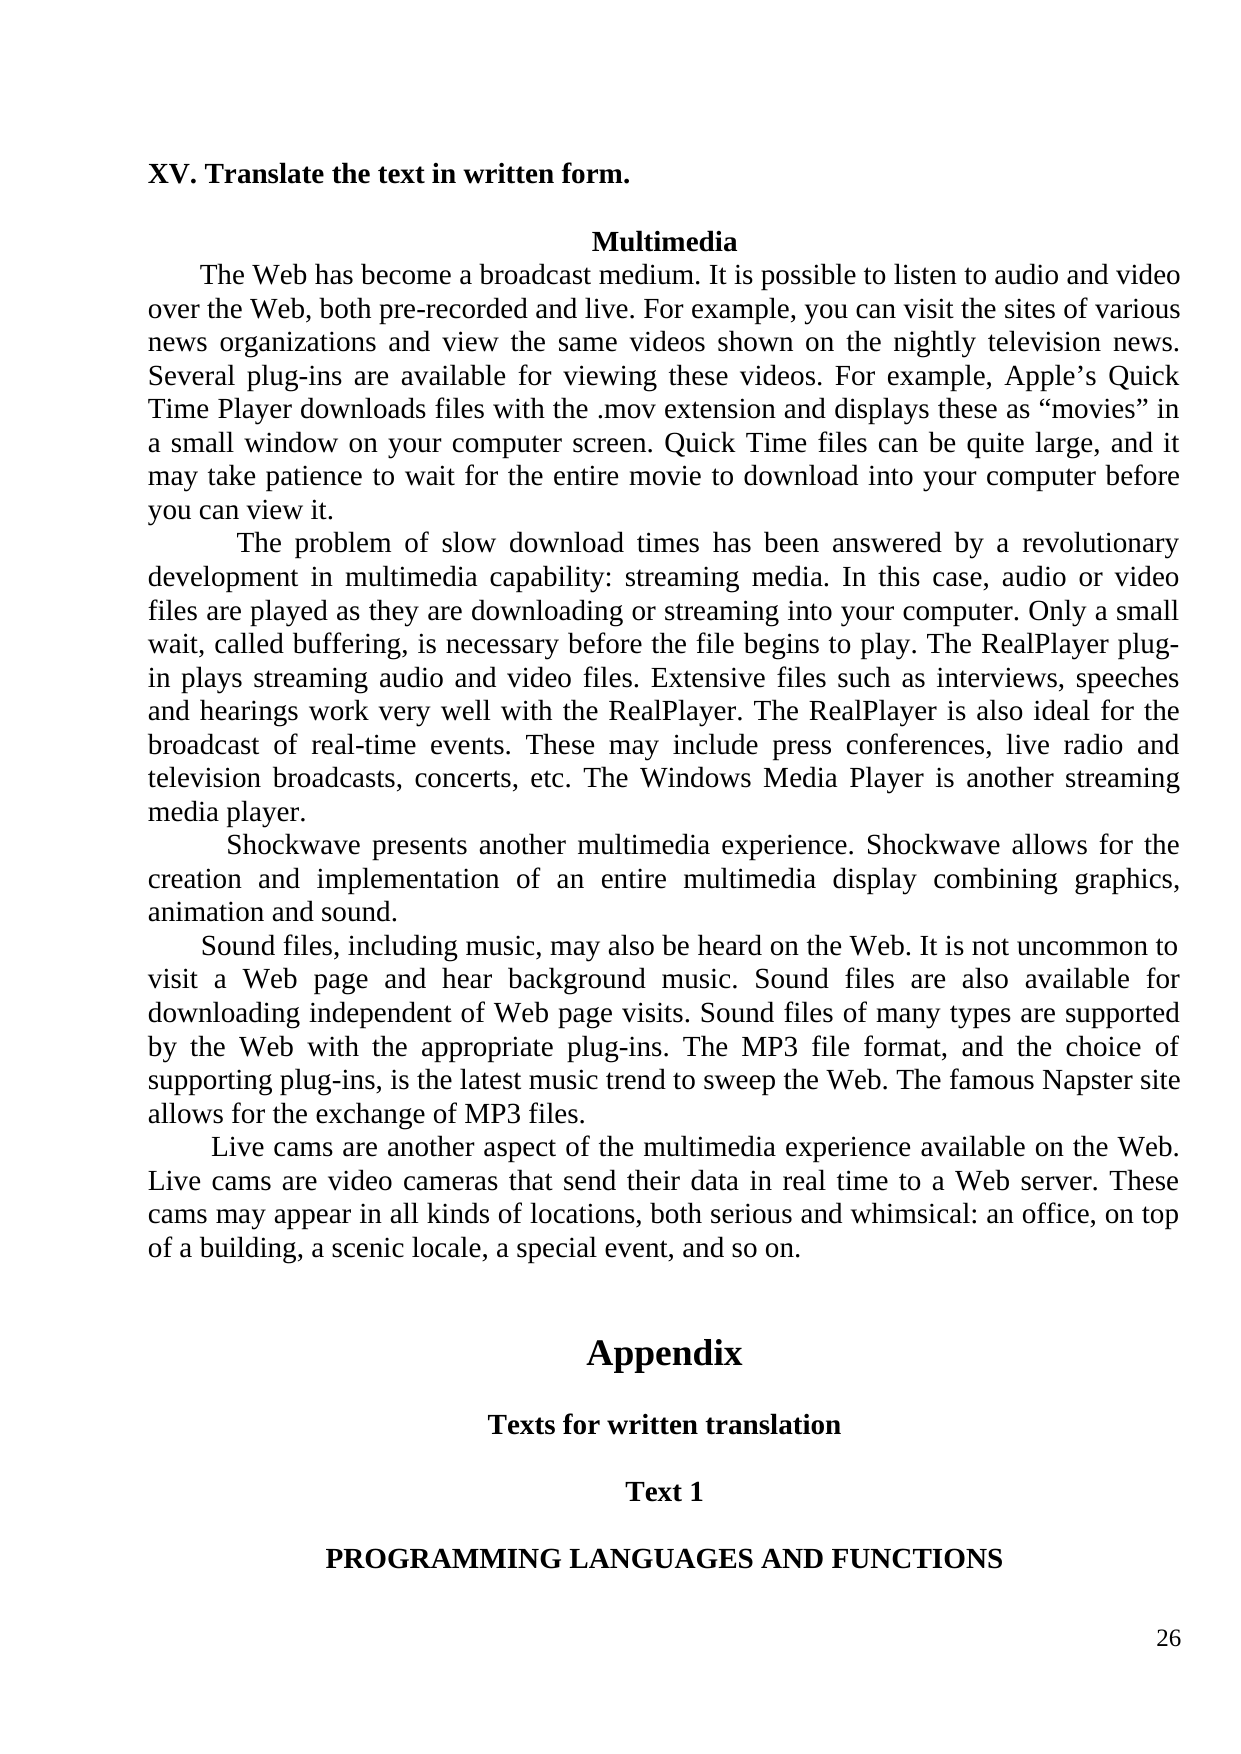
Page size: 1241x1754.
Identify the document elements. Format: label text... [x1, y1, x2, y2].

text Appendix [148, 1331, 1181, 1374]
text XV. Translate the text in written form. [148, 157, 1181, 190]
text Texts for written translation [148, 1407, 1181, 1441]
text Multimedia [148, 224, 1181, 257]
text Text 1 [148, 1474, 1181, 1508]
text Sound files, including music, may also be heard on the Web. It is not uncommon to visit a Web page and hear background music. Sound files are also available for downloading independent of Web page visits. Sound files of many types are supported by the Web with the appropriate plug-ins. The MP3 file format, and the choice of supporting plug-ins, is the latest music trend to sweep the Web. The famous Napster site allows for the exchange of MP3 files. [148, 928, 1181, 1129]
text Shockwave presents another multimedia experience. Shockwave allows for the creation and implementation of an entire multimedia display combining graphics, animation and sound. [148, 827, 1181, 928]
text The Web has become a broadcast medium. It is possible to listen to audio and video over the Web, both pre-recorded and live. For example, you can visit the sites of various news organizations and view the same videos shown on the nightly television news. Several plug-ins are available for viewing these videos. For example, Apple’s Quick Time Player downloads files with the .mov extension and displays these as “movies” in a small window on your computer screen. Quick Time files can be quite large, and it may take patience to wait for the entire movie to download into your computer before you can view it. [148, 257, 1181, 526]
text The problem of slow download times has been answered by a revolutionary development in multimedia capability: streaming media. In this case, audio or video files are played as they are downloading or streaming into your computer. Only a small wait, called buffering, is necessary before the file begins to play. The RealPlayer plug-in plays streaming audio and video files. Extensive files such as interviews, speeches and hearings work very well with the RealPlayer. The RealPlayer is also ideal for the broadcast of real-time events. These may include press conferences, live radio and television broadcasts, concerts, etc. The Windows Media Player is another streaming media player. [148, 526, 1181, 827]
text PROGRAMMING LANGUAGES AND FUNCTIONS [148, 1541, 1181, 1575]
